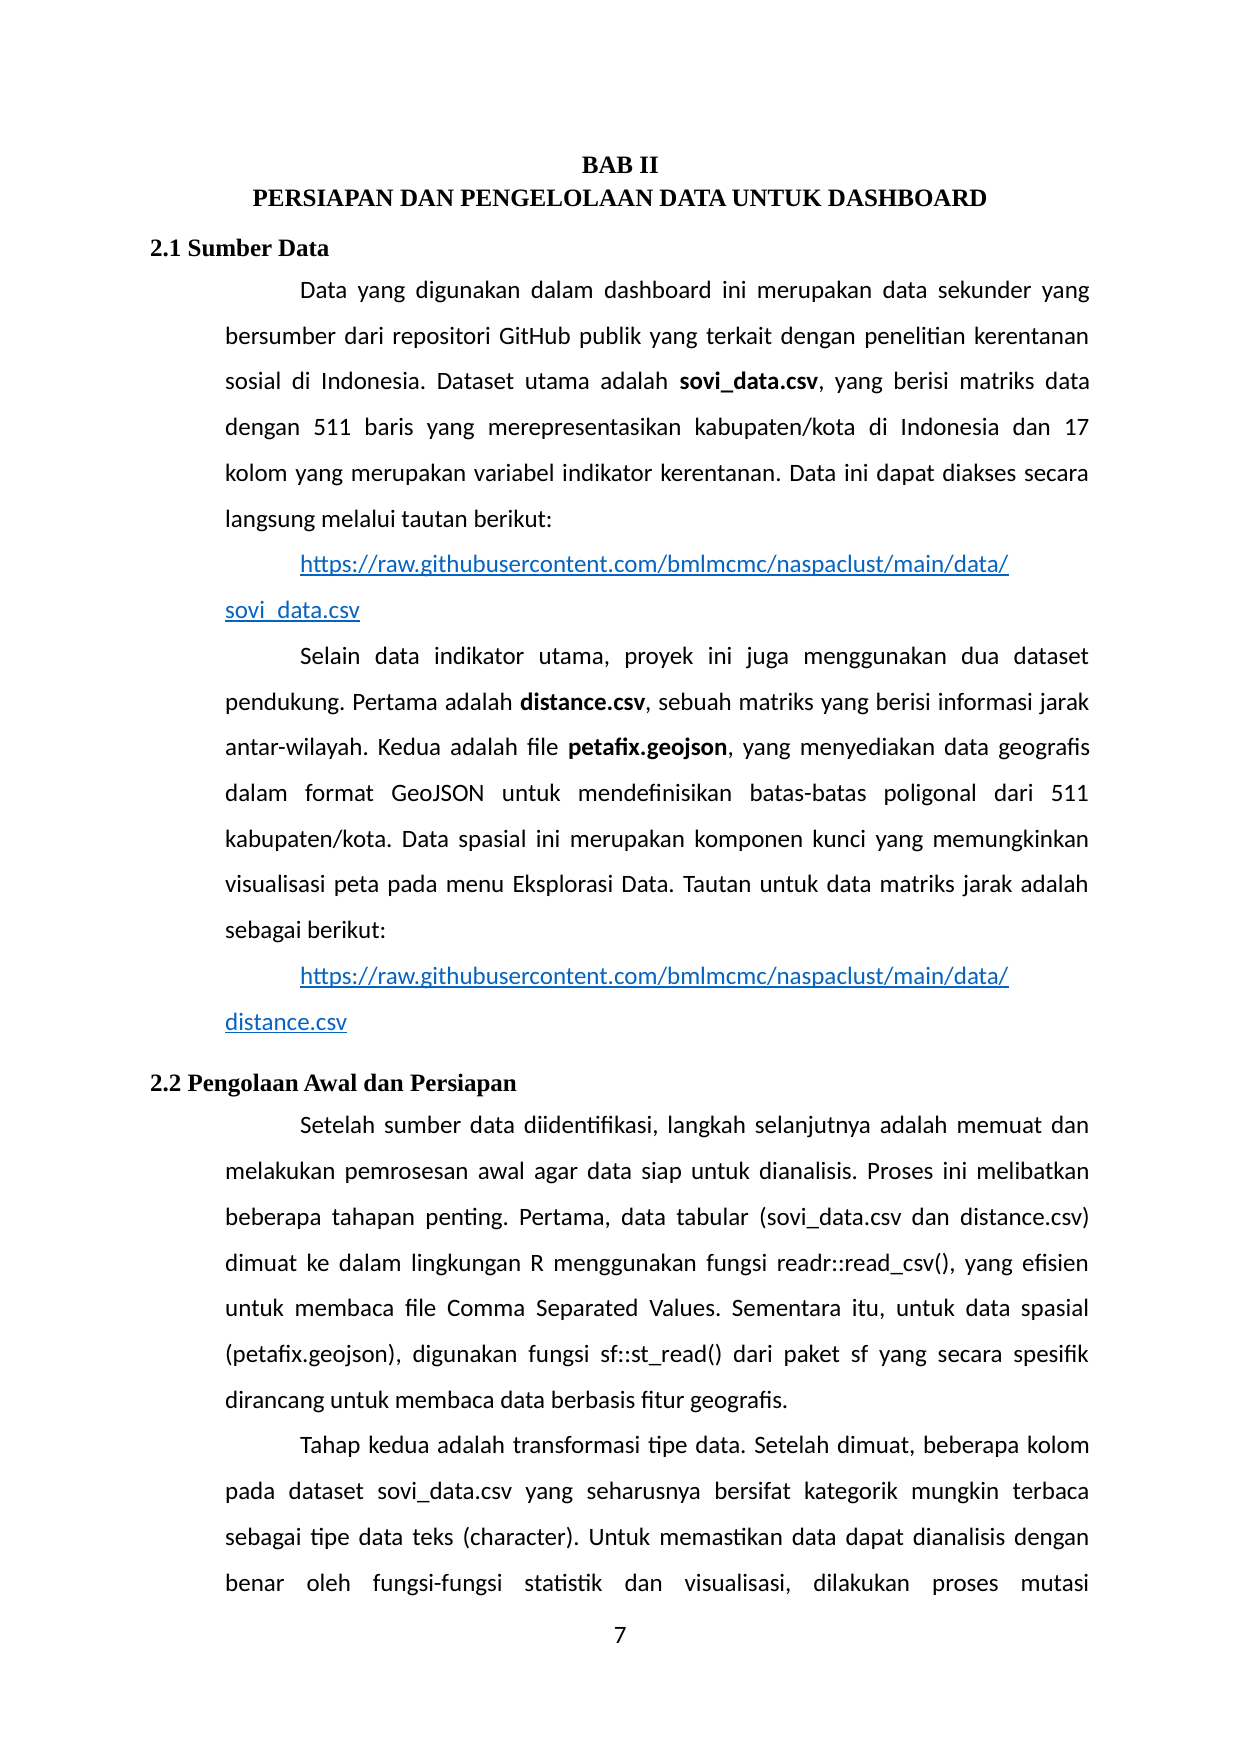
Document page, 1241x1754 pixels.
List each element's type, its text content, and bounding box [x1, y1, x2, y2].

subtitle BAB II PERSIAPAN DAN PENGELOLAAN DATA UNTUK DASHBOARD [150, 150, 1090, 212]
list Setelah sumber data diidentifikasi, langkah selanjutnya adalah memuat dan melakukan pemrosesan awal agar data siap untuk dianalisis. Proses ini melibatkan beberapa tahapan penting. Pertama, data tabular (sovi_data.csv dan distance.csv) dimuat ke dalam lingkungan R menggunakan fungsi readr::read_csv(), yang efisien untuk membaca file Comma Separated Values. Sementara itu, untuk data spasial (petafix.geojson), digunakan fungsi sf::st_read() dari paket sf yang secara spesifik dirancang untuk membaca data berbasis fitur geografis. [225, 1109, 1090, 1414]
subtitle 2.1 Sumber Data [150, 233, 1090, 261]
list https://raw.githubusercontent.com/bmlmcmc/naspaclust/main/data/sovi_data.csv [225, 548, 1090, 625]
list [225, 1429, 1090, 1597]
list https://raw.githubusercontent.com/bmlmcmc/naspaclust/main/data/distance.csv [225, 960, 1090, 1036]
list Selain data indikator utama, proyek ini juga menggunakan dua dataset pendukung. Pertama adalah distance.csv, sebuah matriks yang berisi informasi jarak antar-wilayah. Kedua adalah file petafix.geojson, yang menyediakan data geografis dalam format GeoJSON untuk mendefinisikan batas-batas poligonal dari 511 kabupaten/kota. Data spasial ini merupakan komponen kunci yang memungkinkan visualisasi peta pada menu Eksplorasi Data. Tautan untuk data matriks jarak adalah sebagai berikut: [225, 640, 1090, 945]
list Data yang digunakan dalam dashboard ini merupakan data sekunder yang bersumber dari repositori GitHub publik yang terkait dengan penelitian kerentanan sosial di Indonesia. Dataset utama adalah sovi_data.csv, yang berisi matriks data dengan 511 baris yang merepresentasikan kabupaten/kota di Indonesia dan 17 kolom yang merupakan variabel indikator kerentanan. Data ini dapat diakses secara langsung melalui tautan berikut: [225, 274, 1090, 533]
subtitle 2.2 Pengolaan Awal dan Persiapan [150, 1068, 1090, 1097]
